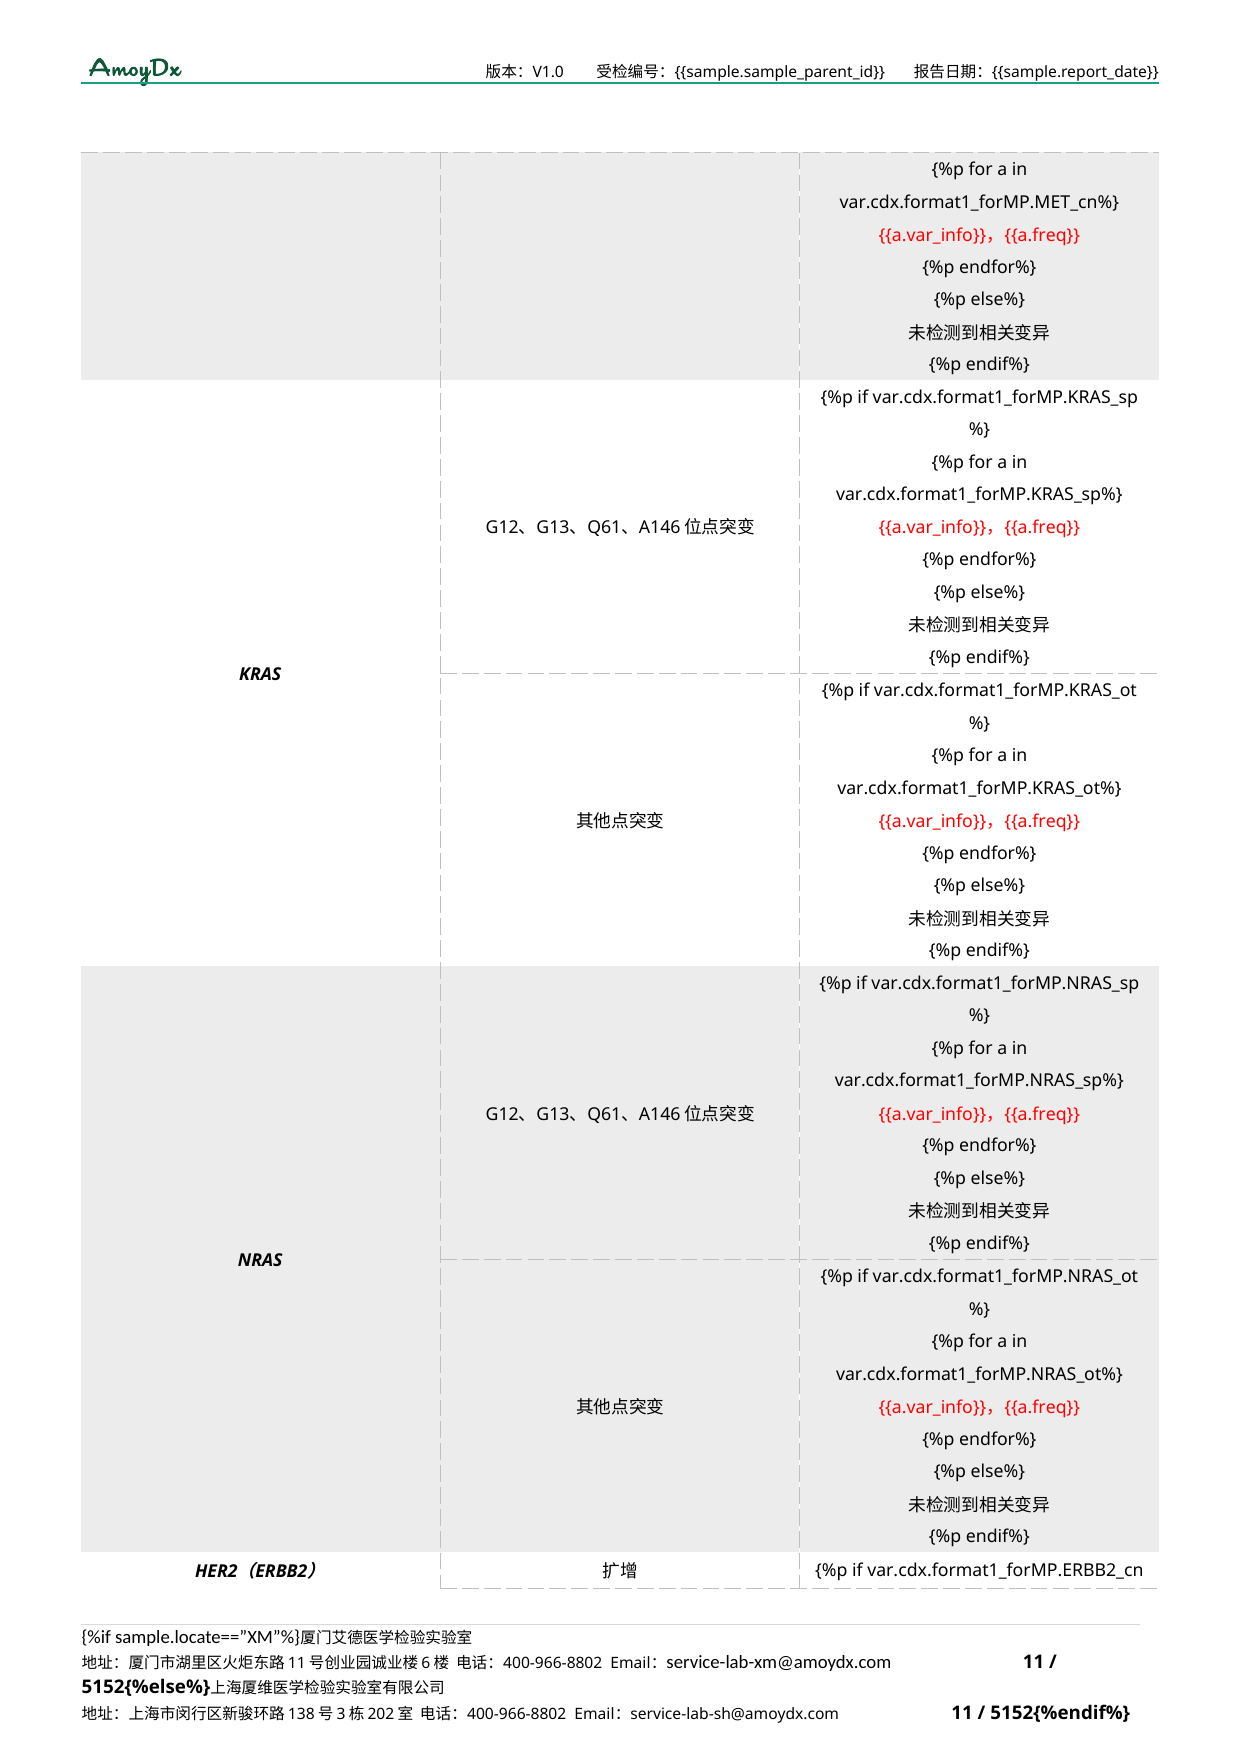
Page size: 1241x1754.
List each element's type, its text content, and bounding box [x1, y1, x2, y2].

table_cell 扩增 [441, 152, 799, 380]
table_cell 其他点突变 [441, 1259, 799, 1552]
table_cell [800, 1552, 1159, 1588]
table_cell G12、G13、Q61、A146位点突变 [441, 966, 799, 1259]
table_cell 扩增 [441, 1552, 799, 1588]
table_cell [800, 152, 1159, 380]
table_cell {%p if var.cdx.format1_forMP.KRAS_sp%} {%p for a in var.cdx.format1_forMP.KRAS_sp%} {{a.var_info}}，{{a.freq}} {%p endfor%} {%p else%} 未检测到相关变异 {%p endif%} [800, 380, 1159, 673]
table_cell 其他点突变 [441, 673, 799, 966]
picture [57, 36, 208, 101]
table_cell NRAS [81, 966, 441, 1552]
table_cell {%p if var.cdx.format1_forMP.NRAS_ot%} {%p for a in var.cdx.format1_forMP.NRAS_ot%} {{a.var_info}}，{{a.freq}} {%p endfor%} {%p else%} 未检测到相关变异 {%p endif%} [800, 1259, 1159, 1552]
table_cell HER2（ERBB2） [81, 1552, 441, 1588]
table_cell {%p if var.cdx.format1_forMP.KRAS_ot%} {%p for a in var.cdx.format1_forMP.KRAS_ot%} {{a.var_info}}，{{a.freq}} {%p endfor%} {%p else%} 未检测到相关变异 {%p endif%} [800, 673, 1159, 966]
table_cell KRAS [81, 380, 441, 966]
table_cell {%p if var.cdx.format1_forMP.NRAS_sp%} {%p for a in var.cdx.format1_forMP.NRAS_sp%} {{a.var_info}}，{{a.freq}} {%p endfor%} {%p else%} 未检测到相关变异 {%p endif%} [800, 966, 1159, 1259]
table_cell G12、G13、Q61、A146位点突变 [441, 380, 799, 673]
